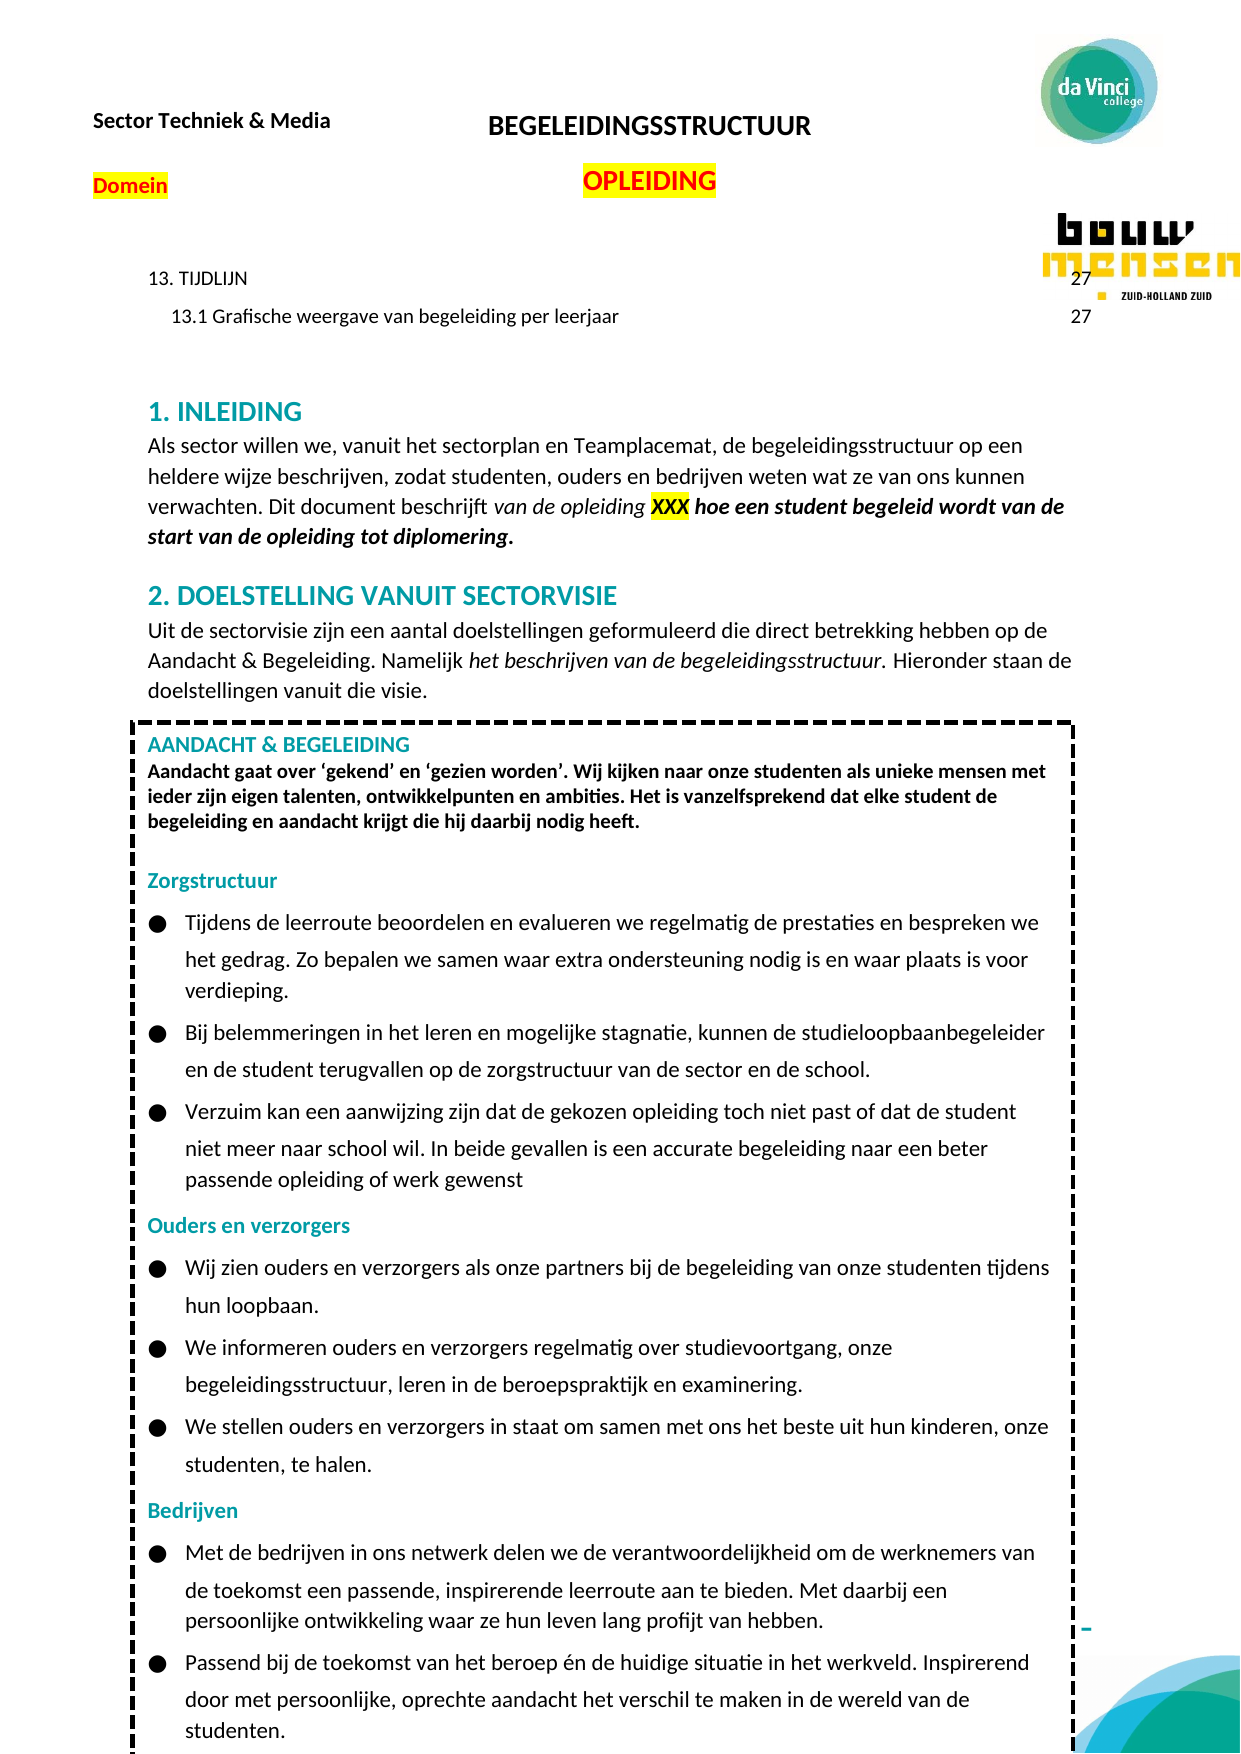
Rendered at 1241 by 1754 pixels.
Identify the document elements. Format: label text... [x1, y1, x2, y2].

subtitle 2. DOELSTELLING VANUIT SECTORVISIE [148, 577, 1092, 613]
picture [1035, 34, 1164, 147]
picture [1073, 1656, 1239, 1753]
text Als sector willen we, vanuit het sectorplan en Teamplacemat, de begeleidingsstructuur op een heldere wijze beschrijven, zodat studenten, ouders en bedrijven weten wat ze van ons kunnen verwachten. Dit document beschrijft van de opleiding XXX hoe een student begeleid wordt van de start van de opleiding tot diplomering. [148, 432, 1092, 550]
subtitle 1. INLEIDING [148, 393, 1092, 429]
list Uit de sectorvisie zijn een aantal doelstellingen geformuleerd die direct betrekking hebben op de Aandacht & Begeleiding. Namelijk het beschrijven van de begeleidingsstructuur. Hieronder staan de doelstellingen vanuit die visie. [148, 616, 1092, 704]
picture [1042, 213, 1241, 300]
